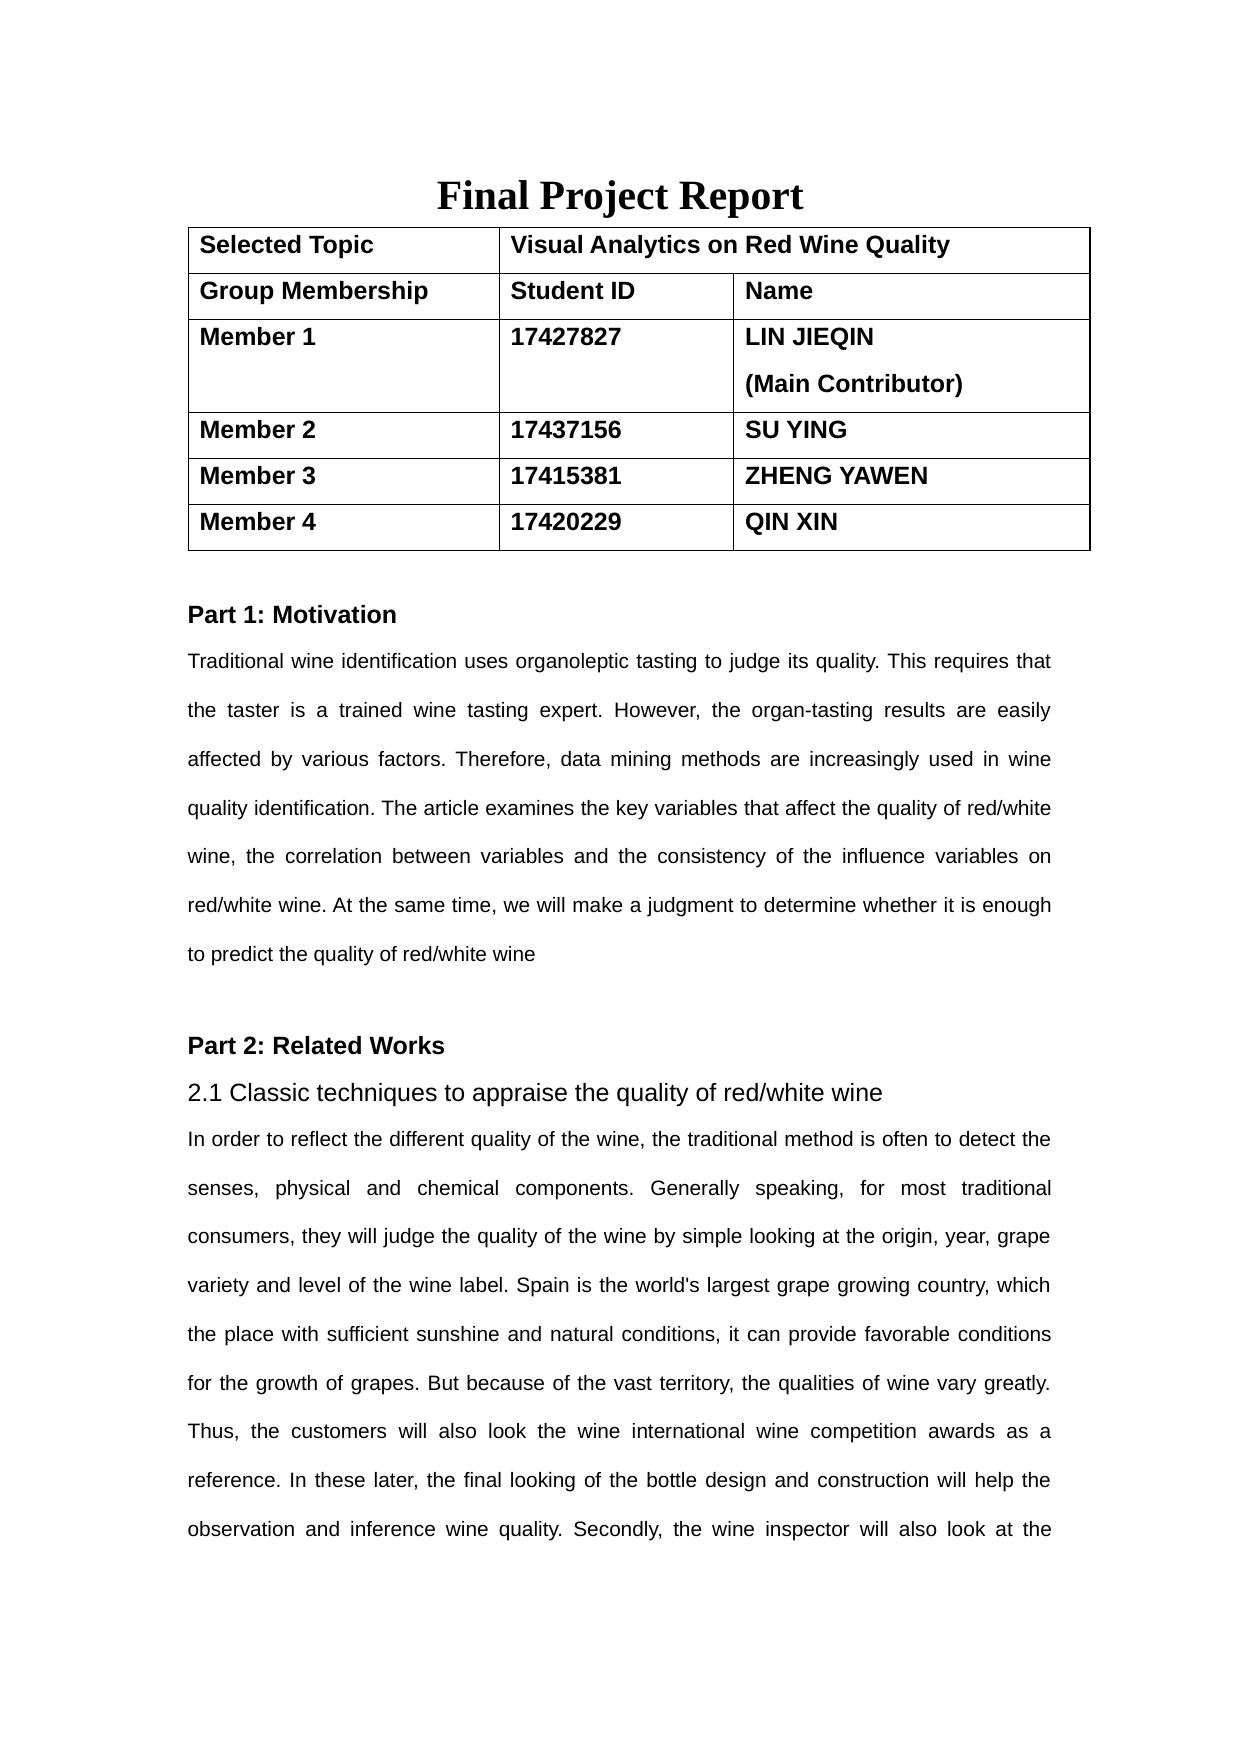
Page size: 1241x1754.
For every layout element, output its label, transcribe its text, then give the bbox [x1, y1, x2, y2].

table_cell Student ID [500, 274, 733, 319]
table_cell ZHENG YAWEN [734, 459, 1089, 504]
text Final Project Report [187, 162, 1053, 227]
table_cell Member 4 [189, 505, 499, 550]
table_cell 17415381 [500, 459, 733, 504]
table_cell 17427827 [500, 320, 733, 412]
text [187, 1122, 1053, 1545]
table_cell Member 3 [189, 459, 499, 504]
table_cell QIN XIN [734, 505, 1089, 550]
table_header Visual Analytics on Red Wine Quality [500, 228, 1089, 273]
table_cell SU YING [734, 413, 1089, 458]
table_cell Member 2 [189, 413, 499, 458]
text Traditional wine identification uses organoleptic tasting to judge its quality. This requires that the taster is a trained wine tasting expert. However, the organ-tasting results are easily affected by various factors. Therefore, data mining methods are increasingly used in wine quality identification. The article examines the key variables that affect the quality of red/white wine, the correlation between variables and the consistency of the influence variables on red/white wine. At the same time, we will make a judgment to determine whether it is enough to predict the quality of red/white wine [187, 645, 1053, 970]
table_cell Name [734, 274, 1089, 319]
text Part 2: Related Works [187, 1029, 1053, 1061]
text Part 1: Motivation [187, 598, 1053, 631]
table_header Selected Topic [189, 228, 499, 273]
table_cell Group Membership [189, 274, 499, 319]
table_cell LIN JIEQIN (Main Contributor) [734, 320, 1089, 412]
table_cell 17437156 [500, 413, 733, 458]
text 2.1 Classic techniques to appraise the quality of red/white wine [187, 1076, 1053, 1108]
table_cell 17420229 [500, 505, 733, 550]
table_cell Member 1 [189, 320, 499, 412]
